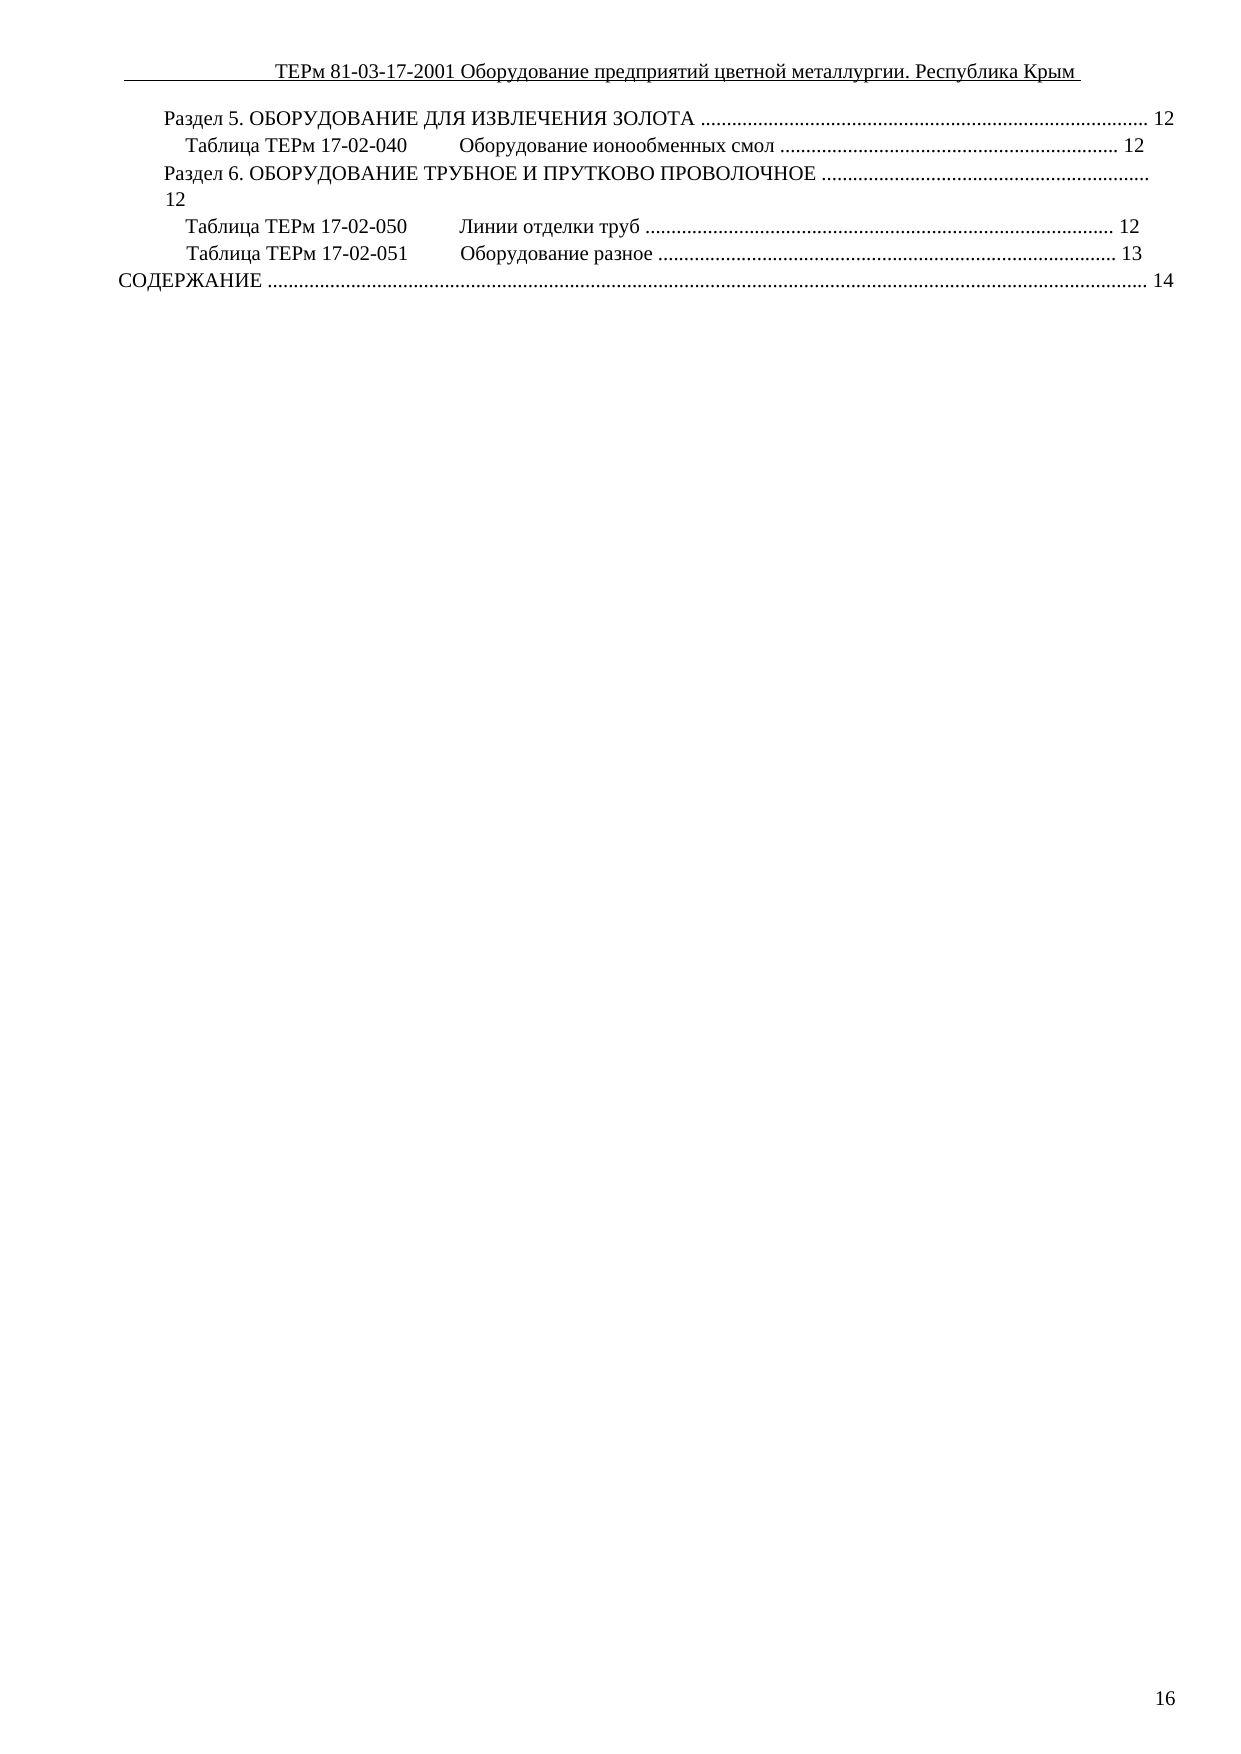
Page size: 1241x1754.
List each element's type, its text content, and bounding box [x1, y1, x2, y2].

text Раздел 6. ОБОРУДОВАНИЕ ТРУБНОЕ И ПРУТКОВО ПРОВОЛОЧНОЕ ............................................................... 12 [164, 160, 1175, 211]
text СОДЕРЖАНИЕ ......................................................................................................................................................................... 14 [118, 268, 1175, 292]
text Раздел 5. ОБОРУДОВАНИЕ ДЛЯ ИЗВЛЕЧЕНИЯ ЗОЛОТА ...................................................................................... 12 [164, 106, 1175, 130]
text Таблица ТЕРм 17-02-050 Линии отделки труб .......................................................................................... 12 Таблица ТЕРм 17-02-051 Оборудование разное ........................................................................................ 13 [185, 214, 1175, 265]
text Таблица ТЕРм 17-02-040 Оборудование ионообменных смол ................................................................. 12 [185, 133, 1175, 157]
